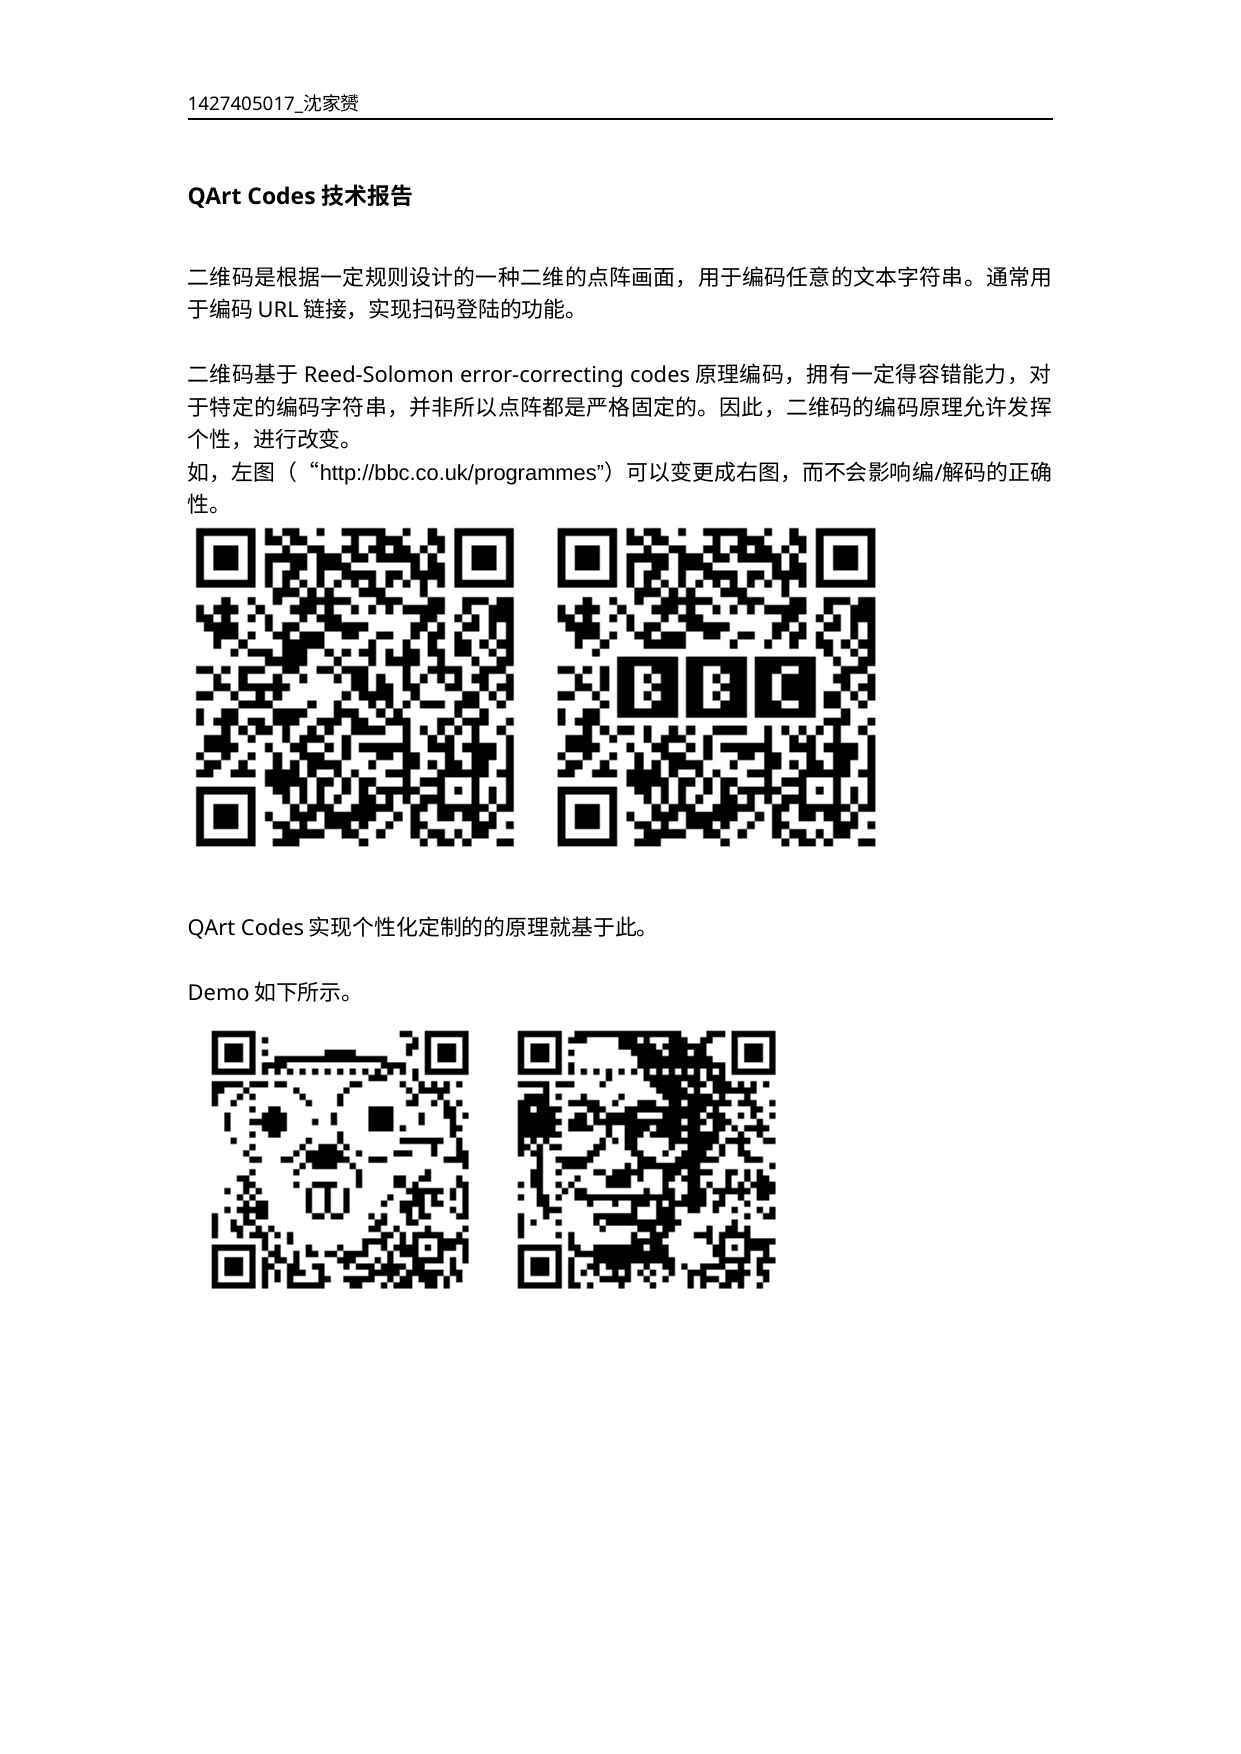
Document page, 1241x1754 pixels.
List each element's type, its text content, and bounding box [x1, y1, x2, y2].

text QArt Codes实现个性化定制的的原理就基于此。 [187, 909, 1053, 942]
text Demo如下所示。 [187, 974, 1053, 1007]
picture [187, 519, 885, 856]
text 二维码基于Reed-Solomon error-correcting codes原理编码，拥有一定得容错能力，对于特定的编码字符串，并非所以点阵都是严格固定的。因此，二维码的编码原理允许发挥个性，进行改变。 [187, 357, 1053, 454]
text QArt Codes 技术报告 [187, 162, 1053, 227]
text 如，左图（“http://bbc.co.uk/programmes”）可以变更成右图，而不会影响编/解码的正确性。 [187, 454, 1053, 519]
picture [187, 1007, 800, 1314]
text 二维码是根据一定规则设计的一种二维的点阵画面，用于编码任意的文本字符串。通常用于编码URL链接，实现扫码登陆的功能。 [187, 259, 1053, 324]
